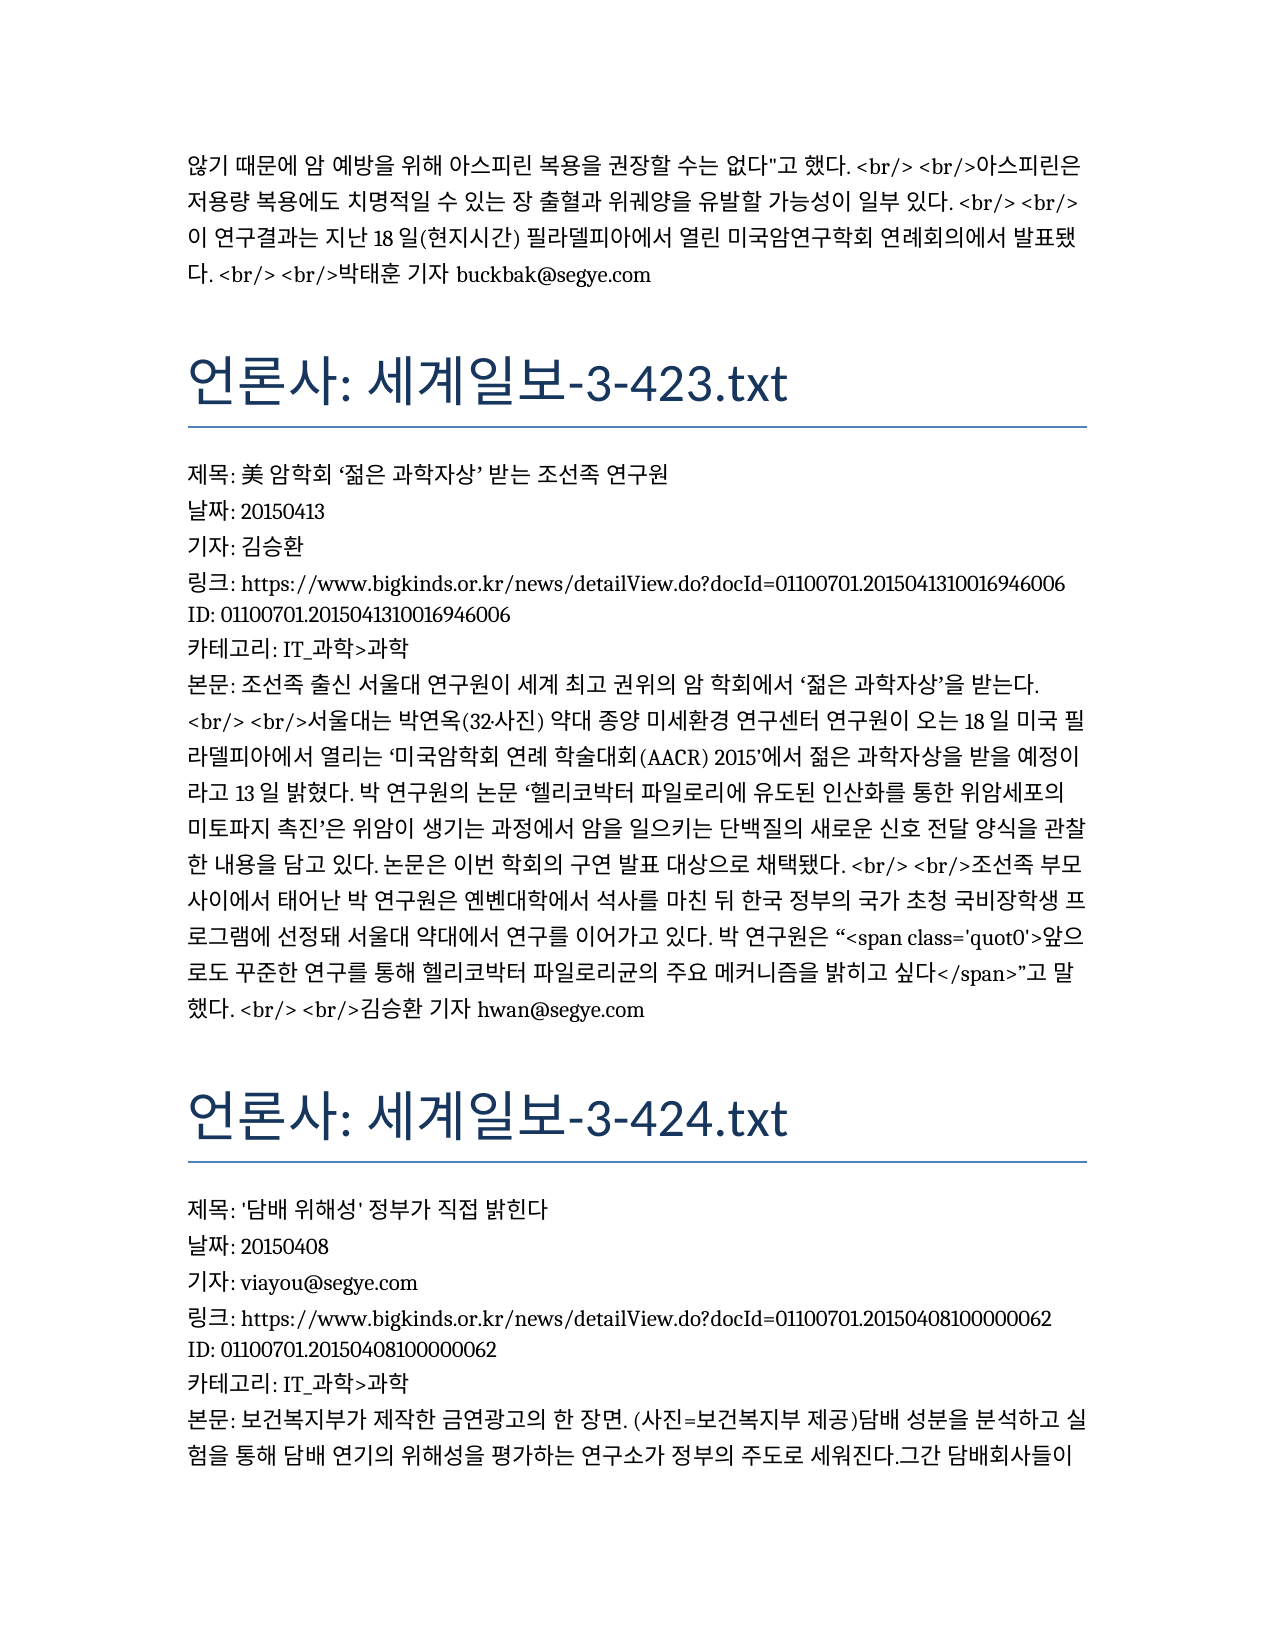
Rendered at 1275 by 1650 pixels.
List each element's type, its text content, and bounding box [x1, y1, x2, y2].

title 언론사: 세계일보-3-423.txt [187, 344, 1087, 428]
title 언론사: 세계일보-3-424.txt [187, 1079, 1087, 1163]
text 제목: 美 암학회 ‘젊은 과학자상’ 받는 조선족 연구원 날짜: 20150413 기자: 김승환 링크: https://www.bigkinds.or.kr/news/detailView.do?docId=01100701.2015041310016946006 ID: 01100701.2015041310016946006 카테고리: IT_과학>과학 본문: 조선족 출신 서울대 연구원이 세계 최고 권위의 암 학회에서 ‘젊은 과학자상’을 받는다. <br/> <br/>서울대는 박연옥(32·사진) 약대 종양 미세환경 연구센터 연구원이 오는 18일 미국 필라델피아에서 열리는 ‘미국암학회 연례 학술대회(AACR) 2015’에서 젊은 과학자상을 받을 예정이라고 13일 밝혔다. 박 연구원의 논문 ‘헬리코박터 파일로리에 유도된 인산화를 통한 위암세포의 미토파지 촉진’은 위암이 생기는 과정에서 암을 일으키는 단백질의 새로운 신호 전달 양식을 관찰한 내용을 담고 있다. 논문은 이번 학회의 구연 발표 대상으로 채택됐다. <br/> <br/>조선족 부모 사이에서 태어난 박 연구원은 옌볜대학에서 석사를 마친 뒤 한국 정부의 국가 초청 국비장학생 프로그램에 선정돼 서울대 약대에서 연구를 이어가고 있다. 박 연구원은 “<span class='quot0'>앞으로도 꾸준한 연구를 통해 헬리코박터 파일로리균의 주요 메커니즘을 밝히고 싶다</span>”고 말했다. <br/> <br/>김승환 기자 hwan@segye.com [187, 459, 1087, 1054]
